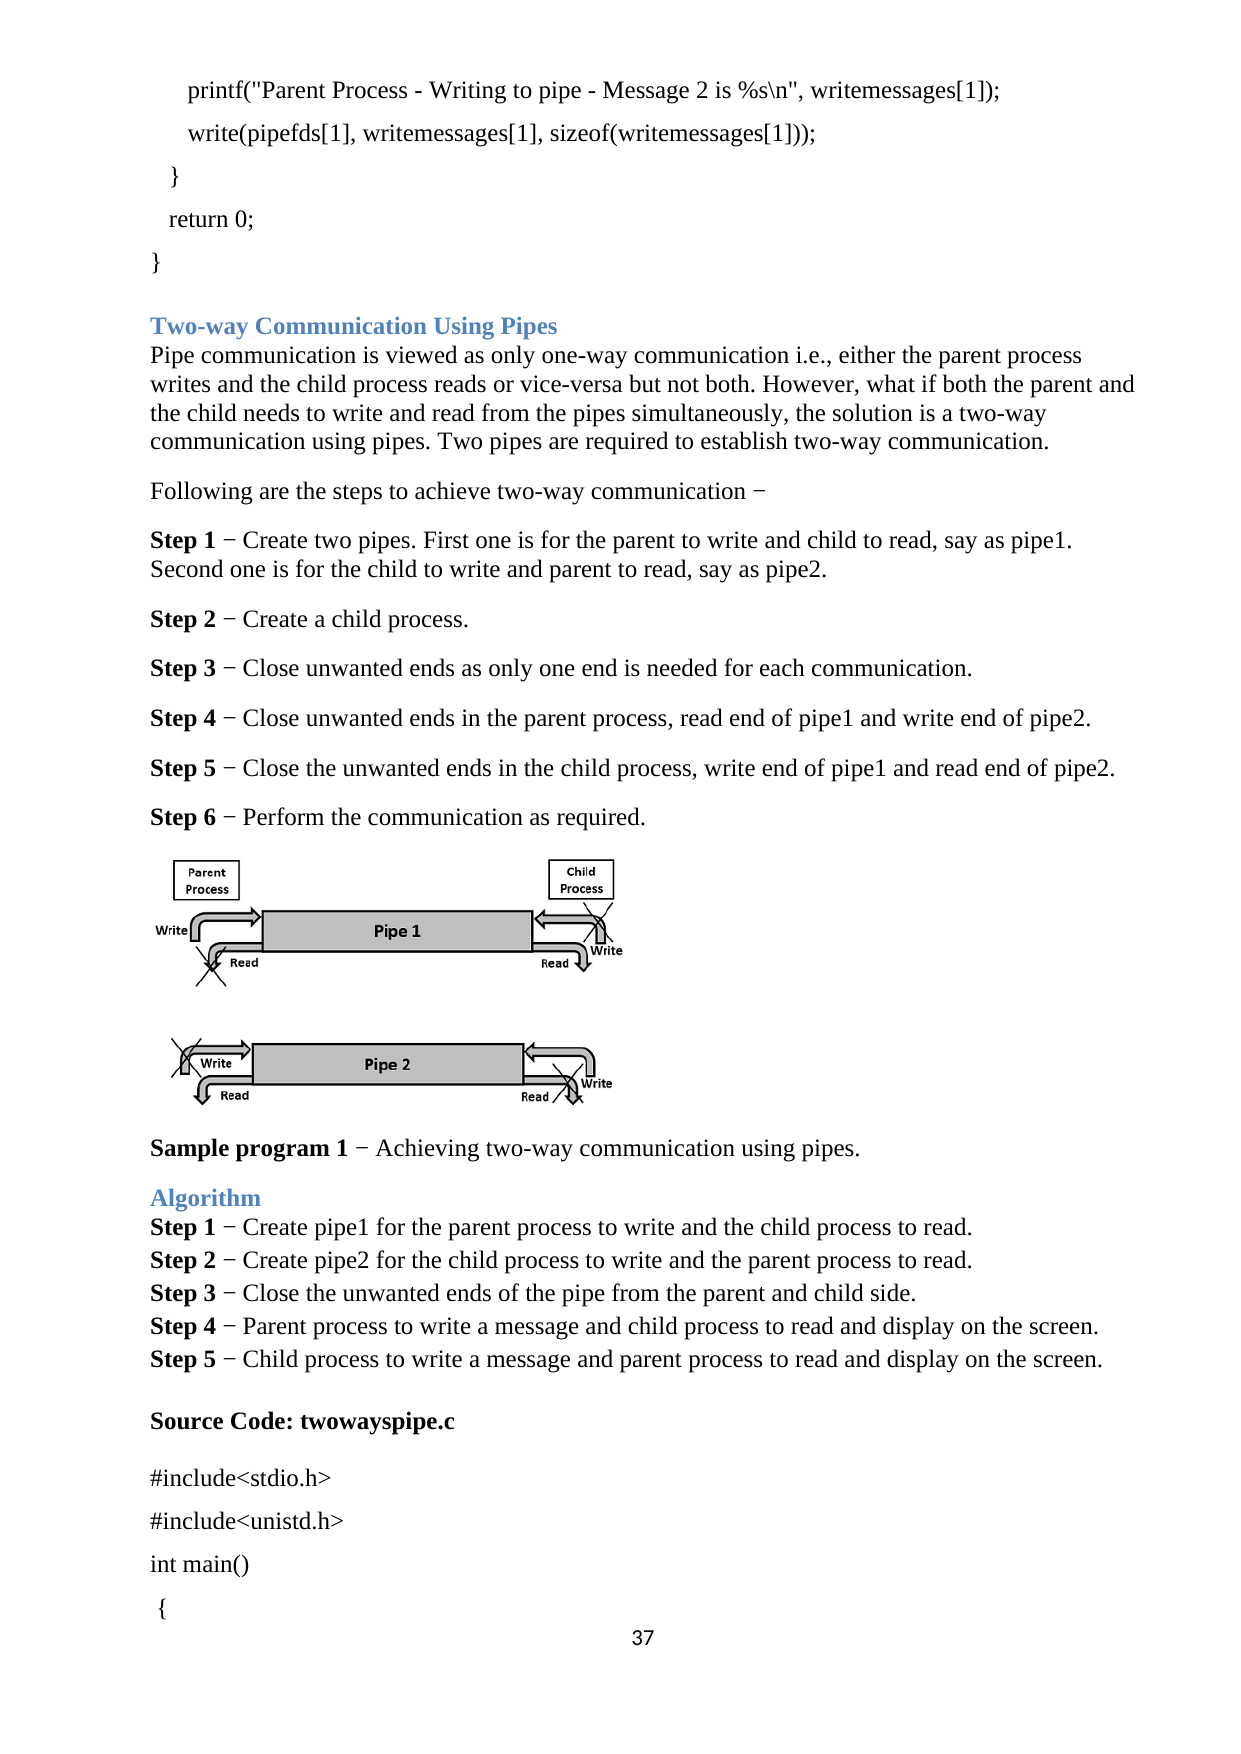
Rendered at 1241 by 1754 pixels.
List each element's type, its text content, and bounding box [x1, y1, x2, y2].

text Pipe communication is viewed as only one-way communication i.e., either the parent process writes and the child process reads or vice-versa but not both. However, what if both the parent and the child needs to write and read from the pipes simultaneously, the solution is a two-way communication using pipes. Two pipes are required to establish two-way communication. [150, 340, 1135, 455]
subtitle Algorithm [150, 1183, 1135, 1212]
text { [150, 1593, 1135, 1621]
text Step 2 − Create a child process. [150, 604, 1135, 633]
subtitle Two-way Communication Using Pipes [150, 311, 1135, 340]
text Following are the steps to achieve two-way communication − [150, 476, 1135, 505]
text Step 6 − Perform the communication as required. [150, 802, 1135, 831]
text Source Code: twowayspipe.c [150, 1406, 1135, 1434]
text Step 1 − Create pipe1 for the parent process to write and the child process to read. [150, 1212, 1135, 1241]
text #include<unistd.h> [150, 1506, 1135, 1535]
text Step 4 − Parent process to write a message and child process to read and display on the screen. [150, 1311, 1135, 1340]
text Step 5 − Close the unwanted ends in the child process, write end of pipe1 and read end of pipe2. [150, 753, 1135, 781]
text int main() [150, 1549, 1135, 1578]
text Step 5 − Child process to write a message and parent process to read and display on the screen. [150, 1344, 1135, 1373]
text } [150, 161, 1135, 190]
text Step 4 − Close unwanted ends in the parent process, read end of pipe1 and write end of pipe2. [150, 703, 1135, 732]
text #include<stdio.h> [150, 1463, 1135, 1492]
text } [150, 247, 1135, 276]
text Step 2 − Create pipe2 for the child process to write and the parent process to read. [150, 1245, 1135, 1274]
text printf("Parent Process - Writing to pipe - Message 2 is %s\n", writemessages[1]); [150, 75, 1135, 104]
text write(pipefds[1], writemessages[1], sizeof(writemessages[1])); [150, 118, 1135, 147]
text return 0; [150, 204, 1135, 233]
picture [150, 851, 626, 1113]
text Step 3 − Close the unwanted ends of the pipe from the parent and child side. [150, 1278, 1135, 1307]
text Sample program 1 − Achieving two-way communication using pipes. [150, 1133, 1135, 1162]
text Step 3 − Close unwanted ends as only one end is needed for each communication. [150, 653, 1135, 682]
text Step 1 − Create two pipes. First one is for the parent to write and child to read, say as pipe1. Second one is for the child to write and parent to read, say as pipe2. [150, 526, 1135, 583]
